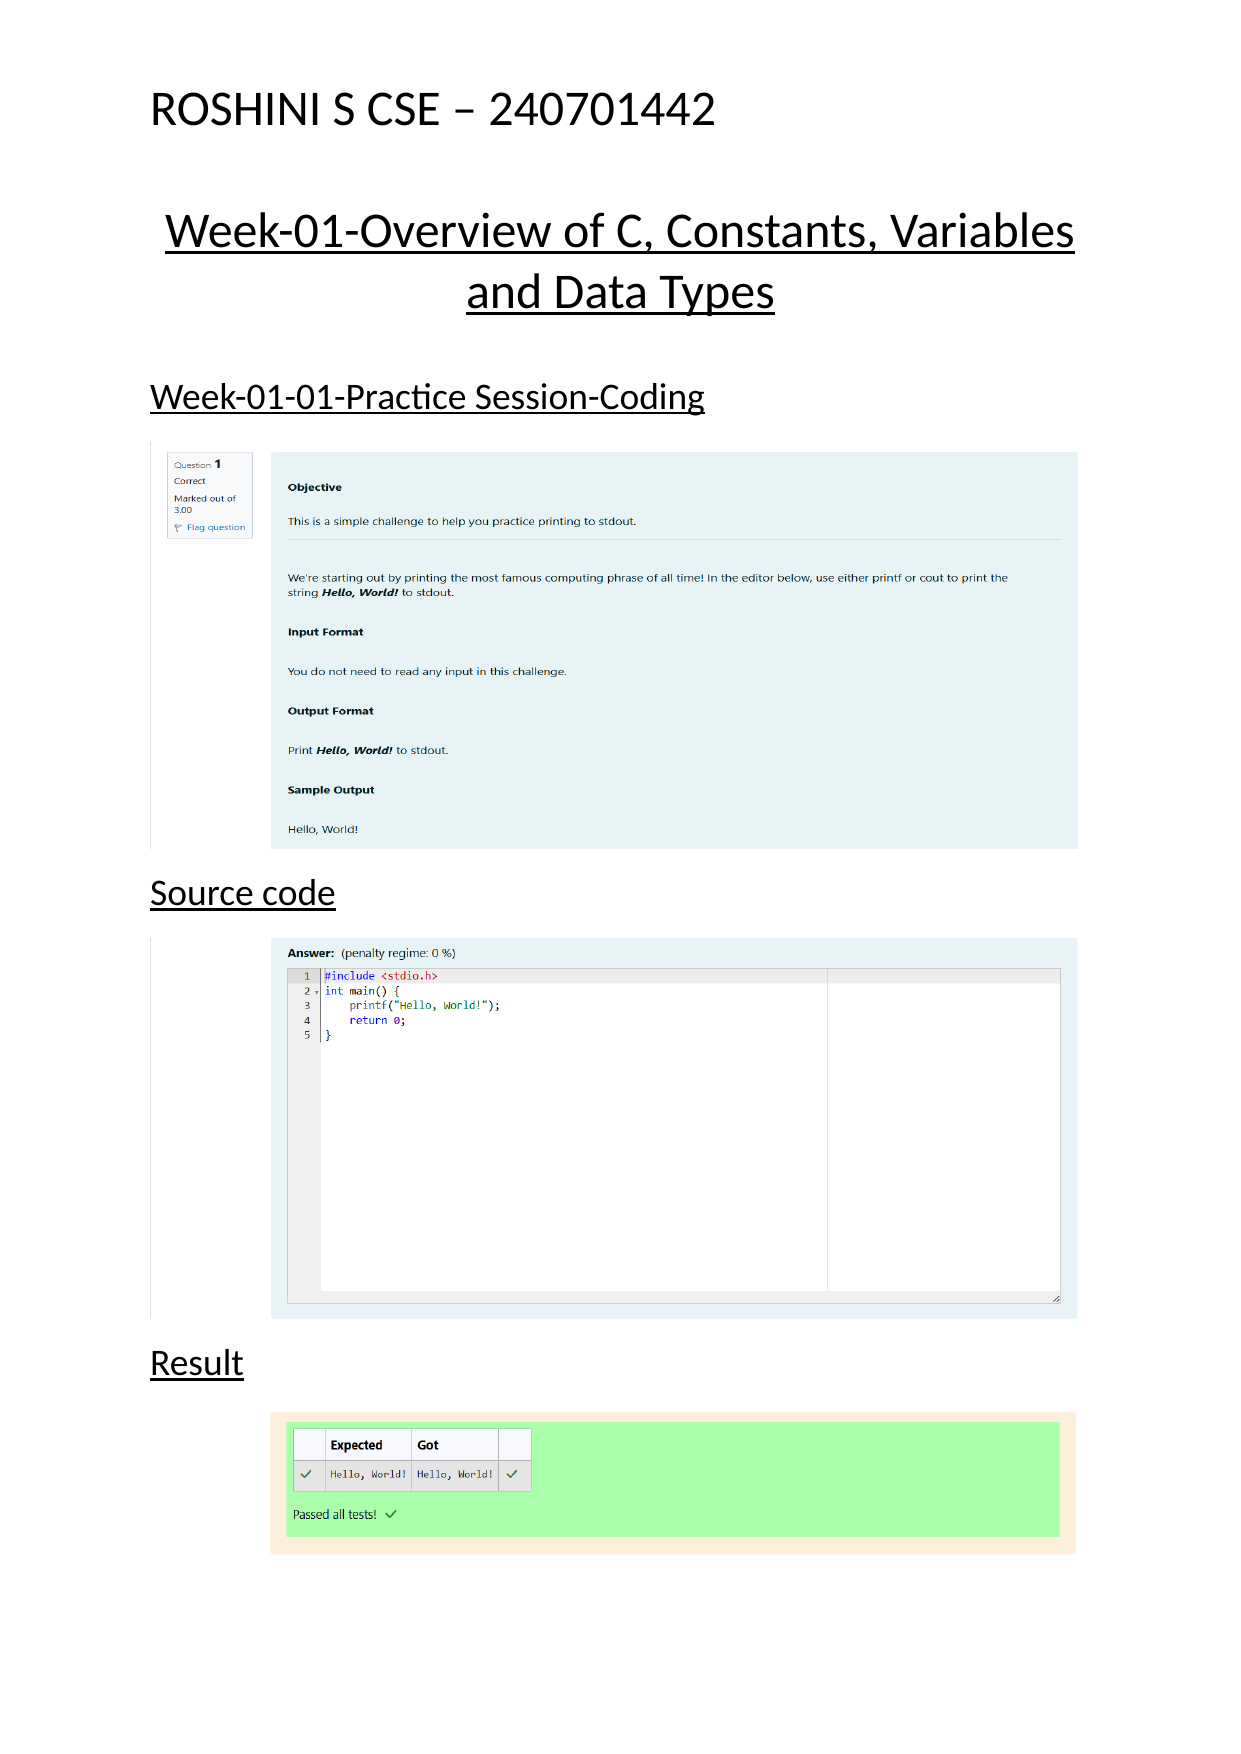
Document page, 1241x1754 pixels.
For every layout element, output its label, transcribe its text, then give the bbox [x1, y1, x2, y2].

text Result [150, 1339, 1090, 1385]
text Source code [150, 869, 1090, 915]
text Week-01-01-Practice Session-Coding [150, 373, 1090, 418]
picture [150, 1408, 1091, 1555]
picture [150, 938, 1091, 1319]
picture [150, 442, 1091, 849]
text Week-01-Overview of C, Constants, Variables and Data Types [150, 199, 1090, 321]
